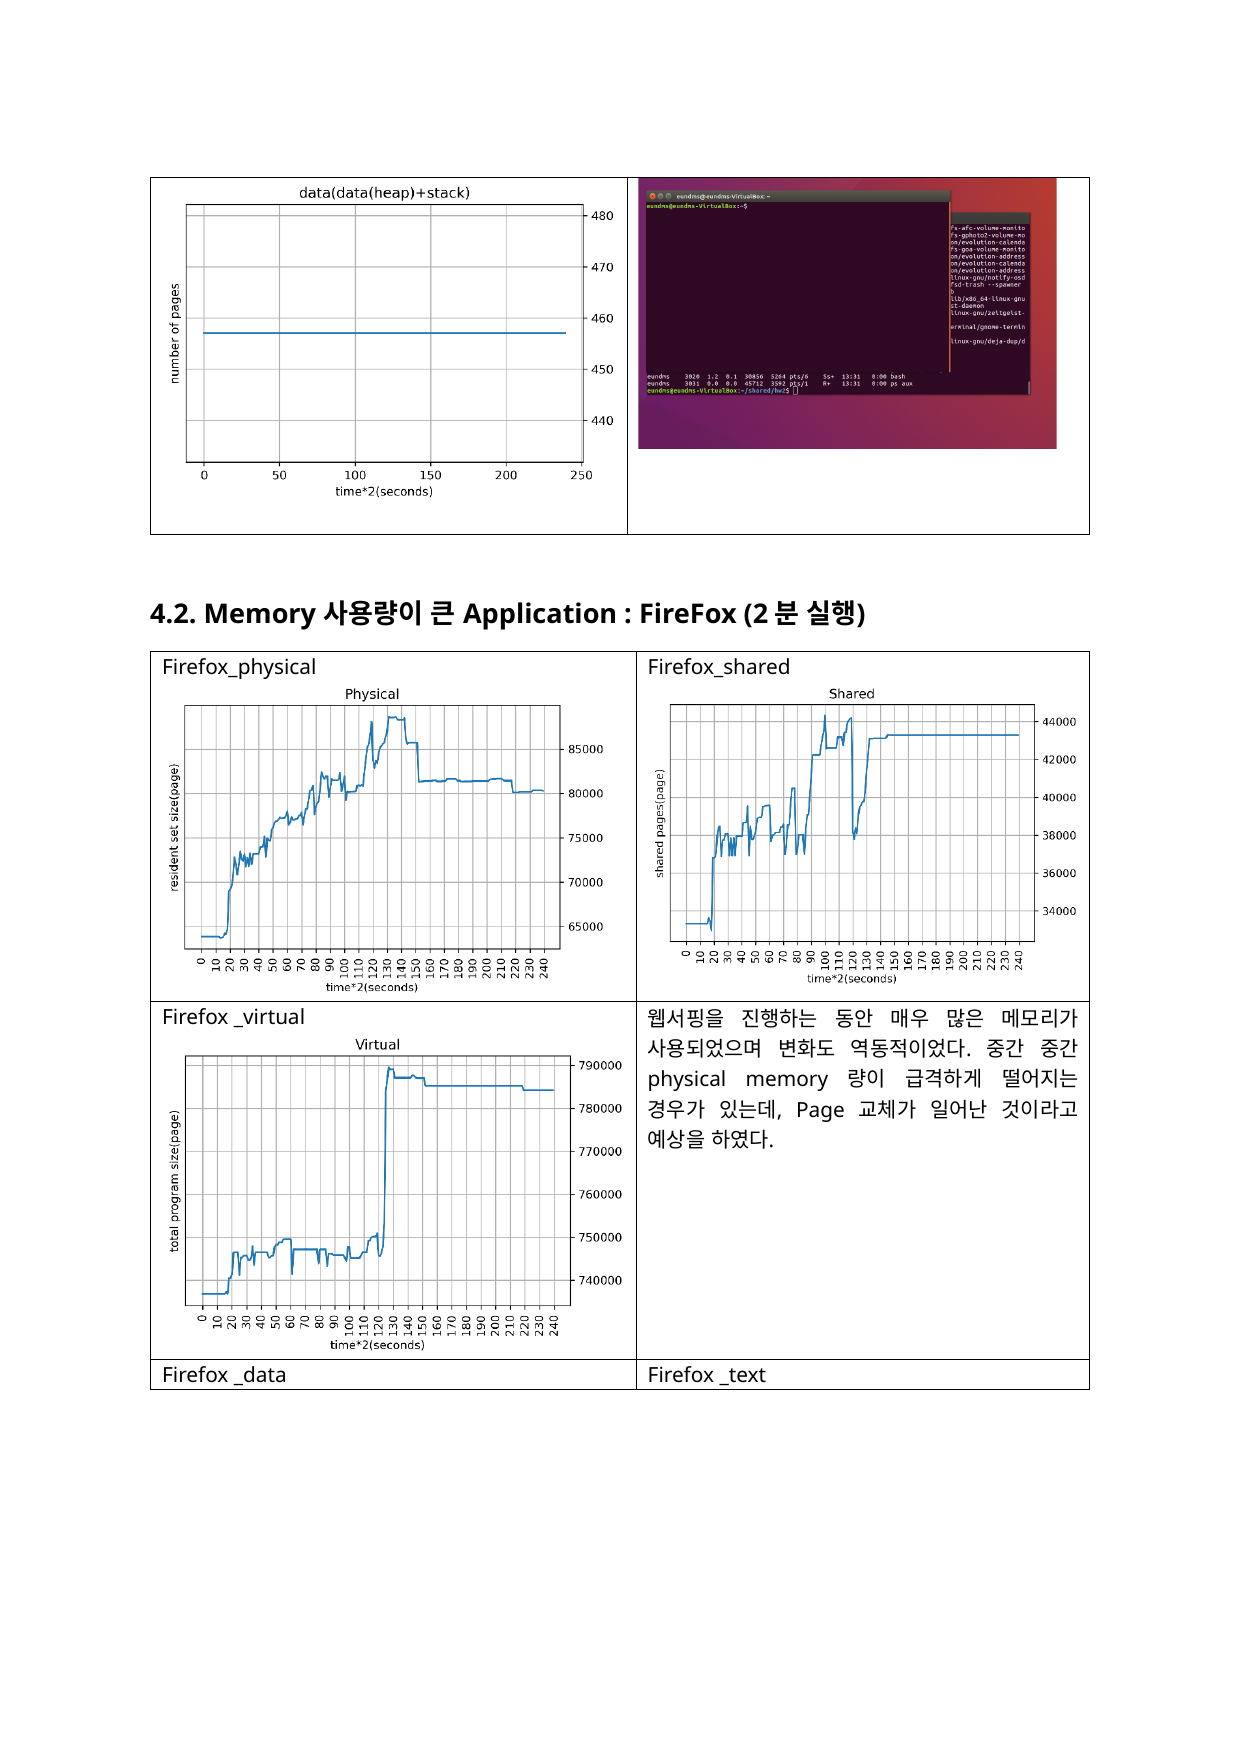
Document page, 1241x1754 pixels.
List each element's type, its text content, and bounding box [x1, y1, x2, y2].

table_cell Firefox _data [151, 1360, 636, 1388]
picture [638, 178, 1057, 449]
table_cell Firefox _virtual [151, 1002, 636, 1359]
table_cell 웹서핑을 진행하는 동안 매우 많은 메모리가 사용되었으며 변화도 역동적이었다. 중간 중간 physical memory 량이 급격하게 떨어지는 경우가 있는데, Page 교체가 일어난 것이라고 예상을 하였다. [637, 1002, 1089, 1359]
text 4.2. Memory 사용량이 큰 Application : FireFox (2분 실행) [150, 592, 1090, 631]
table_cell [628, 178, 1089, 534]
picture [161, 680, 611, 1001]
picture [161, 1030, 630, 1359]
table_header Firefox_physical [151, 652, 636, 1001]
table_cell Firefox _text [637, 1360, 1089, 1388]
table_header Firefox_shared [637, 652, 1089, 1001]
picture [161, 178, 622, 506]
table_cell Bash_data [151, 178, 627, 534]
picture [647, 680, 1084, 992]
